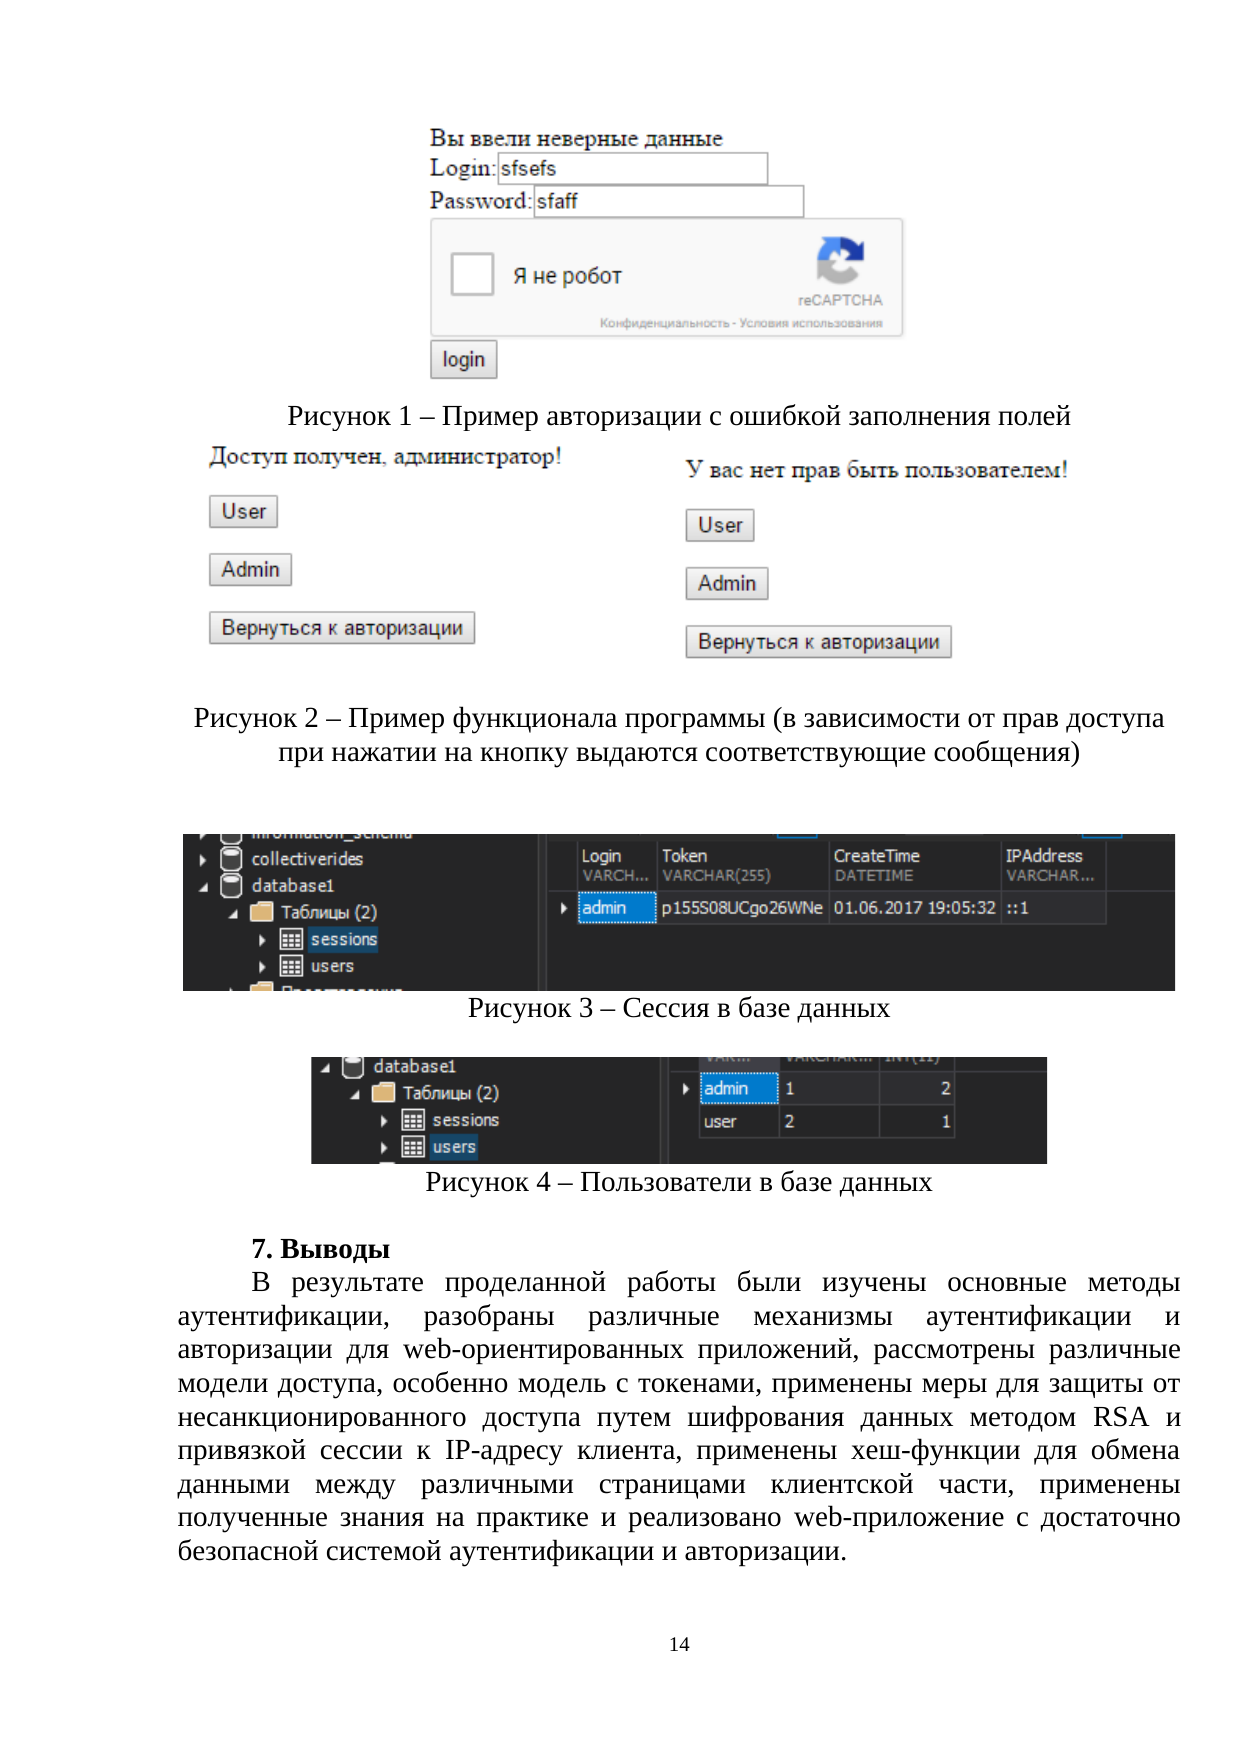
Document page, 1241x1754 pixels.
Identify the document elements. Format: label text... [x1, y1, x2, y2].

text Рисунок 2 – Пример функционала программы (в зависимости от прав доступа при нажатии на кнопку выдаются соответствующие сообщения) [177, 700, 1181, 767]
picture [418, 118, 941, 398]
text Рисунок 1 – Пример авторизации с ошибкой заполнения полей [177, 398, 1181, 431]
text В результате проделанной работы были изучены основные методы аутентификации, разобраны различные механизмы аутентификации и авторизации для web-ориентированных приложений, рассмотрены различные модели доступа, особенно модель с токенами, применены меры для защиты от несанкционированного доступа путем шифрования данных методом RSA и привязкой сессии к IP-адресу клиента, применены хеш-функции для обмена данными между различными страницами клиентской части, применены полученные знания на практике и реализовано web-приложение с достаточно безопасной системой аутентификации и авторизации. [177, 1264, 1181, 1566]
text Рисунок 4 – Пользователи в базе данных [177, 1164, 1181, 1197]
picture [200, 431, 1159, 701]
text Рисунок 3 – Сессия в базе данных [177, 991, 1181, 1024]
picture [311, 1057, 1048, 1164]
picture [183, 834, 1176, 991]
list Выводы [177, 1231, 1181, 1264]
